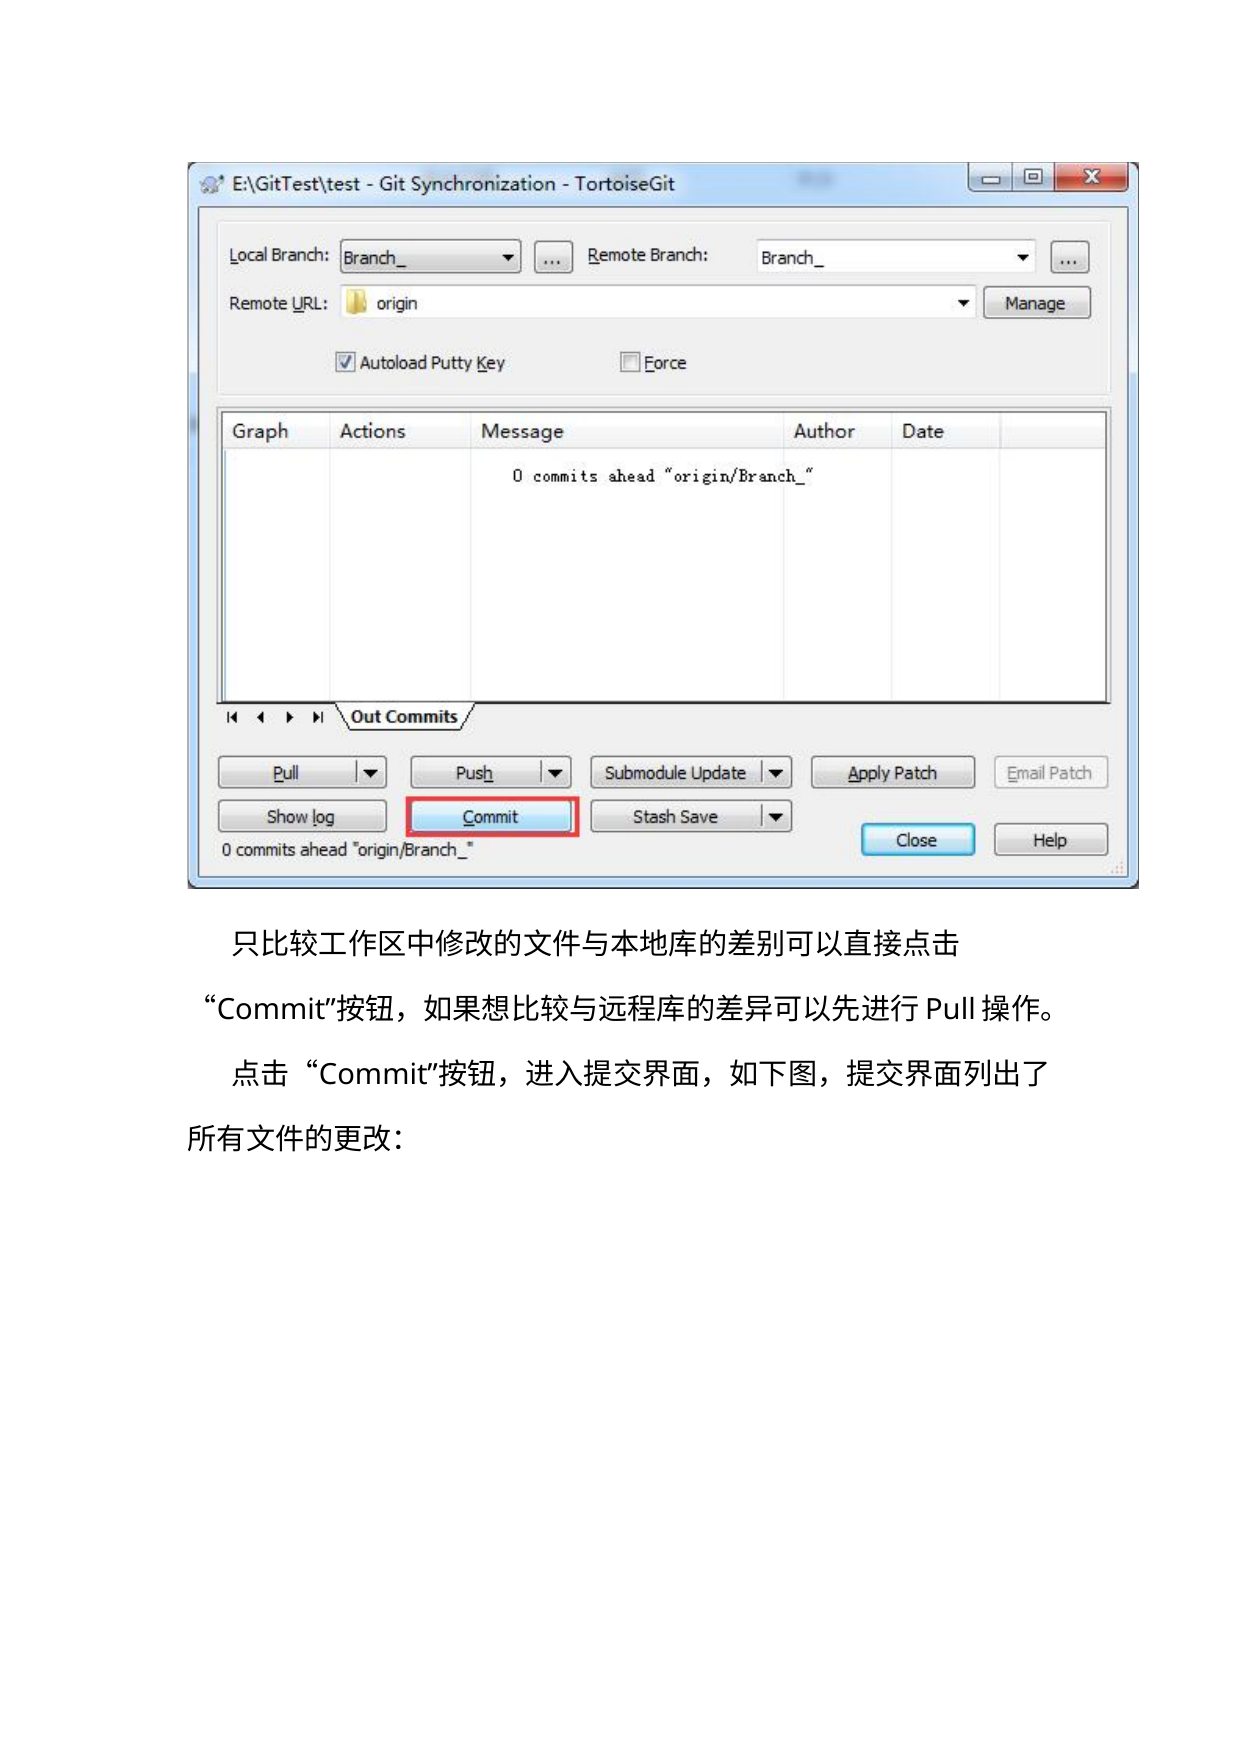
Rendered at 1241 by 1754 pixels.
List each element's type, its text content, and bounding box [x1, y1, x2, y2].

picture [187, 162, 1139, 889]
text 只比较工作区中修改的文件与本地库的差别可以直接点击“Commit”按钮，如果想比较与远程库的差异可以先进行Pull操作。 [187, 909, 1053, 1039]
text 点击“Commit”按钮，进入提交界面，如下图，提交界面列出了所有文件的更改： [187, 1039, 1053, 1169]
